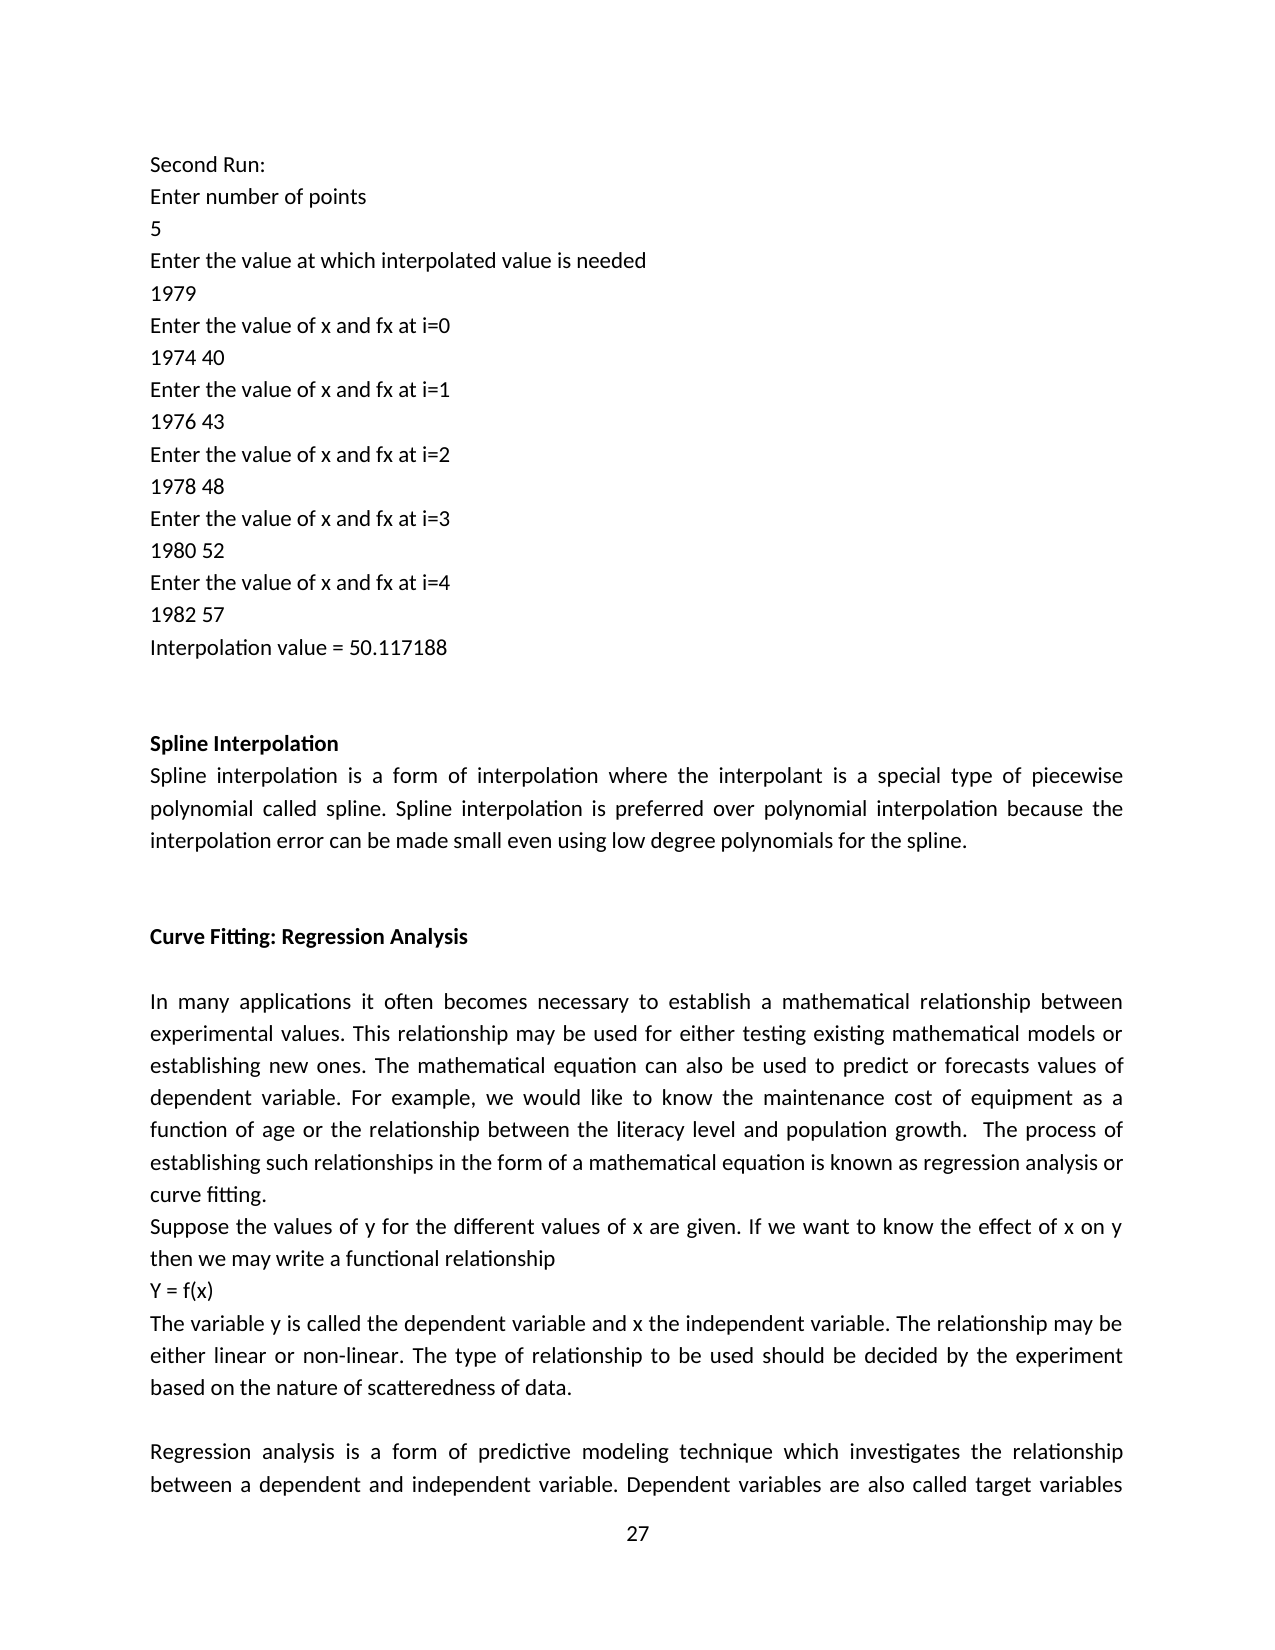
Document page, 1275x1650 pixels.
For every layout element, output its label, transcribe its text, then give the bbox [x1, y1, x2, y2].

text In many applications it often becomes necessary to establish a mathematical relationship between experimental values. This relationship may be used for either testing existing mathematical models or establishing new ones. The mathematical equation can also be used to predict or forecasts values of dependent variable. For example, we would like to know the maintenance cost of equipment as a function of age or the relationship between the literacy level and population growth. The process of establishing such relationships in the form of a mathematical equation is known as regression analysis or curve fitting. [150, 987, 1125, 1208]
text Spline Interpolation [150, 729, 1125, 757]
text Enter the value of x and fx at i=0 [150, 311, 1125, 339]
text Y = f(x) [150, 1277, 1125, 1304]
text The variable y is called the dependent variable and x the independent variable. The relationship may be either linear or non-linear. The type of relationship to be used should be decided by the experiment based on the nature of scatteredness of data. [150, 1309, 1125, 1401]
text Enter the value of x and fx at i=1 [150, 375, 1125, 403]
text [150, 1437, 1125, 1498]
text 1982 57 [150, 601, 1125, 629]
text Curve Fitting: Regression Analysis [150, 922, 1125, 951]
text Enter number of points [150, 182, 1125, 210]
text Spline interpolation is a form of interpolation where the interpolant is a special type of piecewise polynomial called spline. Spline interpolation is preferred over polynomial interpolation because the interpolation error can be made small even using low degree polynomials for the spline. [150, 762, 1125, 854]
text Enter the value of x and fx at i=3 [150, 504, 1125, 532]
text Second Run: [150, 150, 1125, 178]
text Interpolation value = 50.117188 [150, 633, 1125, 661]
text 5 [150, 214, 1125, 242]
text 1978 48 [150, 472, 1125, 500]
text 1980 52 [150, 536, 1125, 564]
text Enter the value of x and fx at i=4 [150, 568, 1125, 596]
text 1976 43 [150, 407, 1125, 436]
text 1974 40 [150, 343, 1125, 371]
text Enter the value of x and fx at i=2 [150, 440, 1125, 468]
text Enter the value at which interpolated value is needed [150, 247, 1125, 274]
text 1979 [150, 279, 1125, 307]
text Suppose the values of y for the different values of x are given. If we want to know the effect of x on y then we may write a functional relationship [150, 1212, 1125, 1272]
